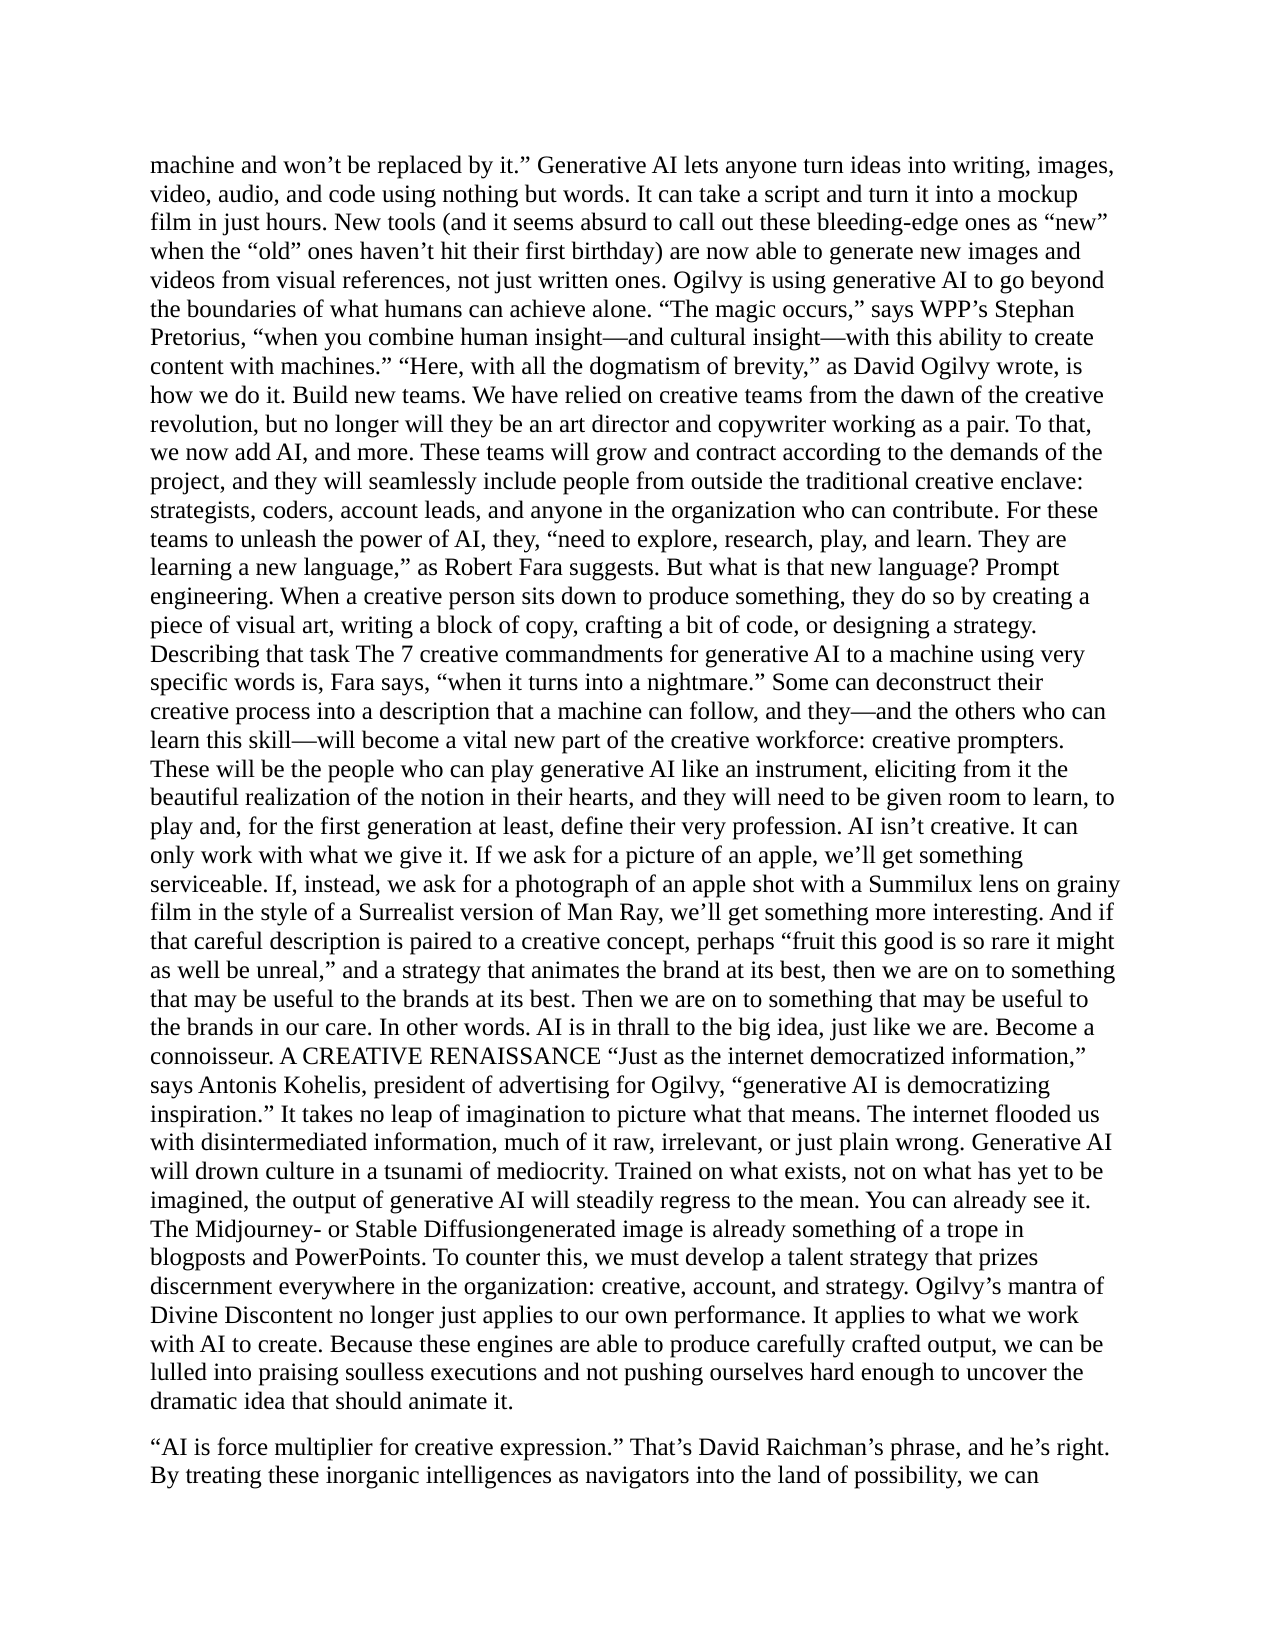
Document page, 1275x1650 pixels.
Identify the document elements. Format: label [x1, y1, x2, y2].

text [150, 150, 1125, 1415]
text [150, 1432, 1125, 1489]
